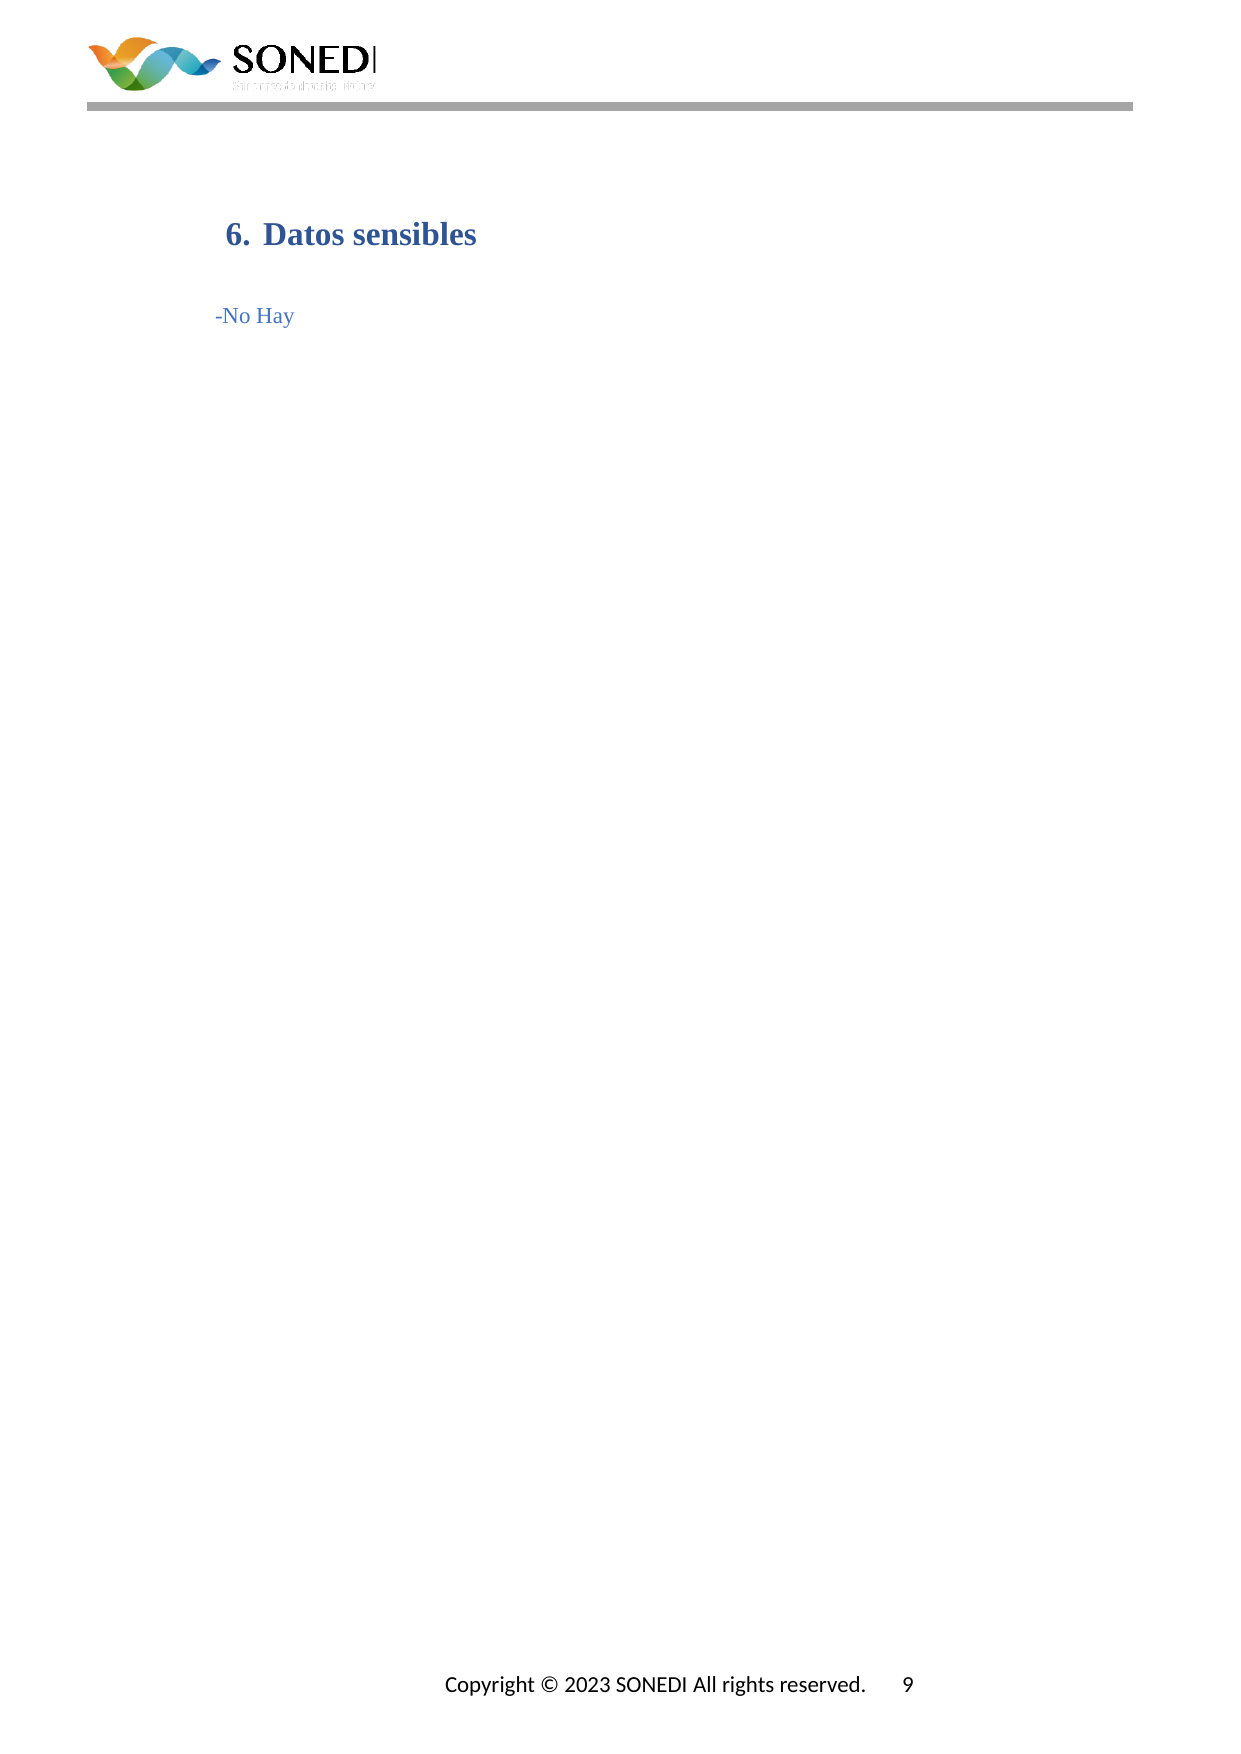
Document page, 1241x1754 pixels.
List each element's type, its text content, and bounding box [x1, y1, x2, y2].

text -No Hay [215, 302, 1181, 329]
subtitle Datos sensibles [225, 214, 1181, 252]
picture [87, 37, 376, 91]
